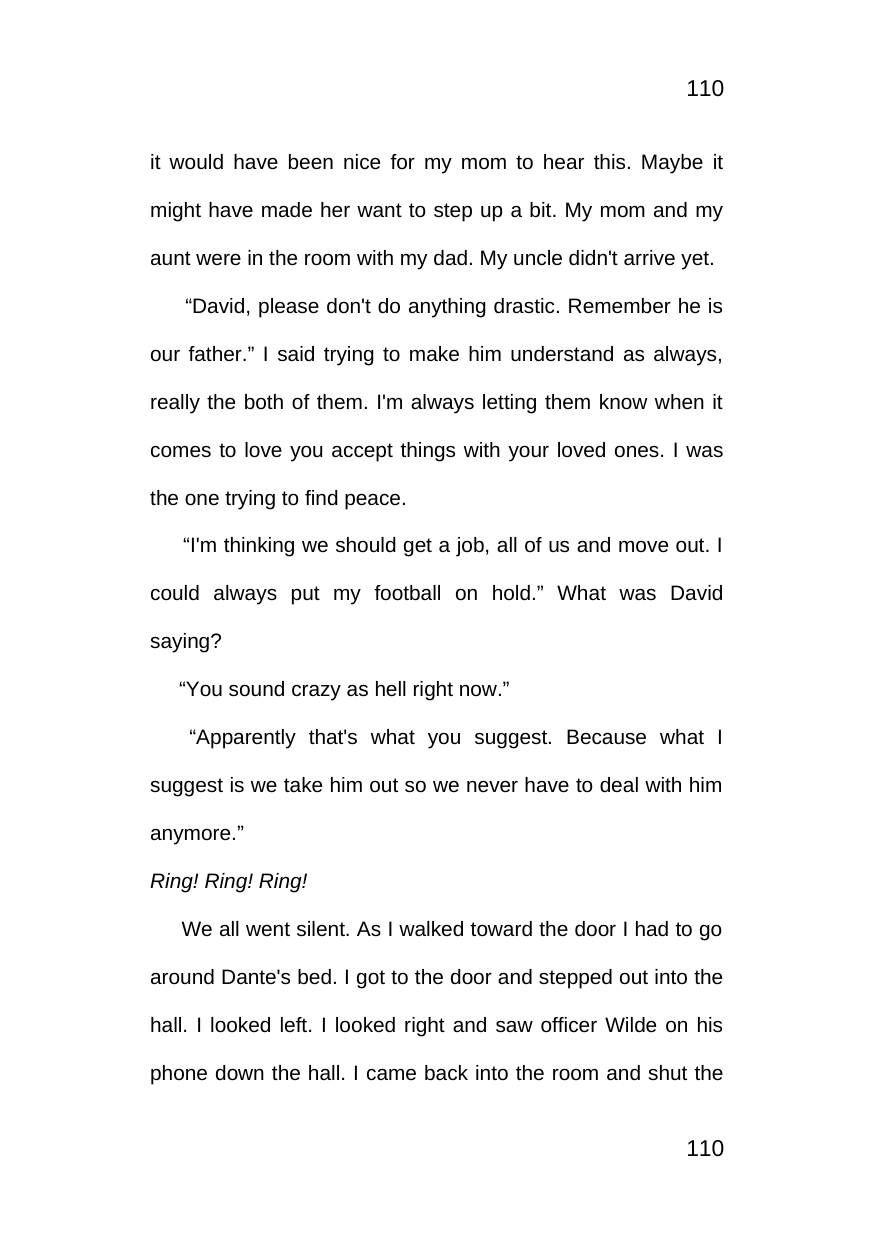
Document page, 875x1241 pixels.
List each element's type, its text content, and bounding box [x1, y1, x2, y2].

text “You sound crazy as hell right now.” [150, 677, 724, 701]
text “David, please don't do anything drastic. Remember he is our father.” I said trying to make him understand as always, really the both of them. I'm always letting them know when it comes to love you accept things with your loved ones. I was the one trying to find peace. [150, 294, 724, 509]
text “Apparently that's what you suggest. Because what I suggest is we take him out so we never have to deal with him anymore.” [150, 725, 724, 845]
text “I'm thinking we should get a job, all of us and move out. I could always put my football on hold.” What was David saying? [150, 533, 724, 653]
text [150, 150, 724, 270]
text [150, 917, 724, 1084]
text Ring! Ring! Ring! [150, 869, 724, 893]
